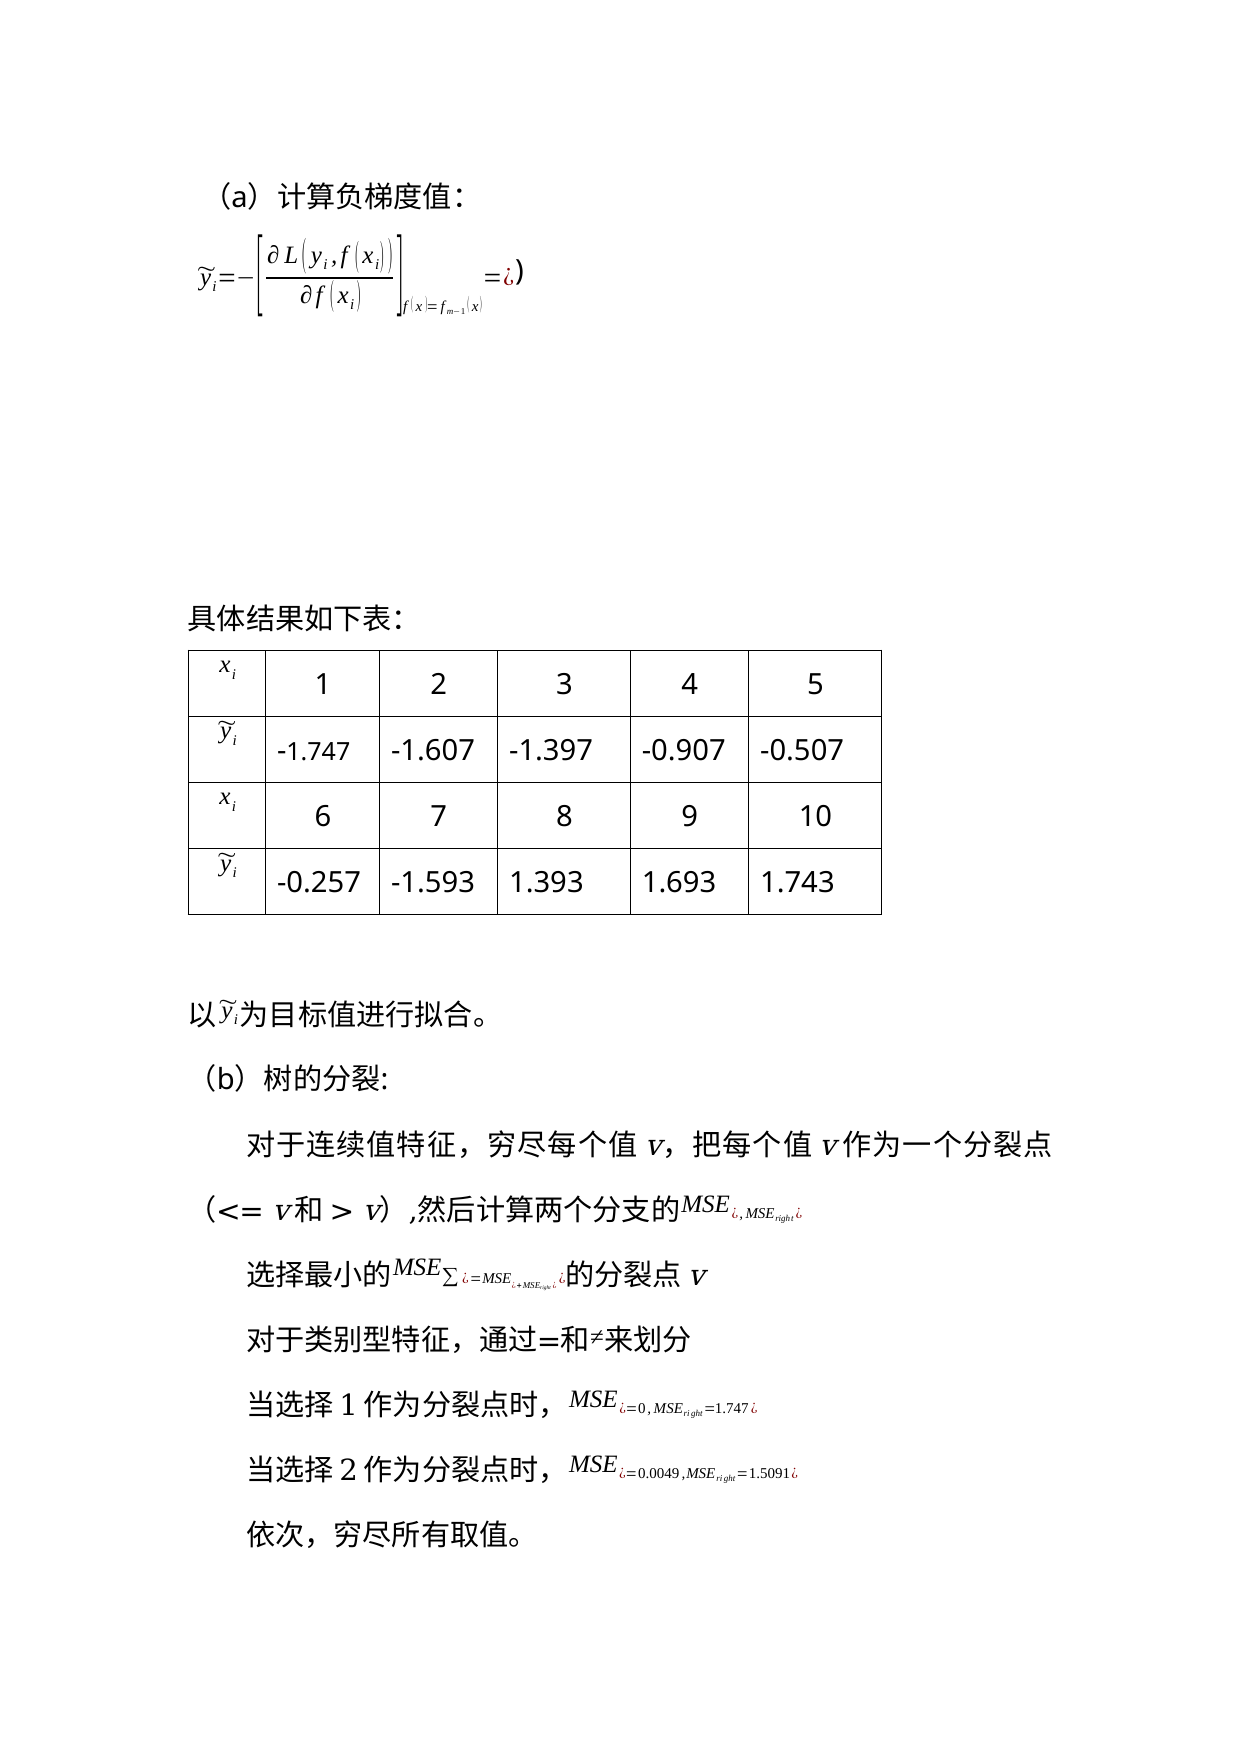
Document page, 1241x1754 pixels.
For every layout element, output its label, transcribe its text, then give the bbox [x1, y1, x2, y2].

table_cell [189, 717, 265, 782]
table_cell [189, 849, 265, 914]
table_cell -1.747 [266, 717, 379, 782]
table_cell 1.693 [631, 849, 748, 914]
table_cell 10 [749, 783, 881, 848]
text 选择最小的的分裂点v [187, 1240, 1053, 1305]
table_cell 1.393 [498, 849, 630, 914]
table_cell 9 [631, 783, 748, 848]
table_header 4 [631, 651, 748, 716]
table_cell -1.607 [380, 717, 497, 782]
table_cell -1.593 [380, 849, 497, 914]
text 当选择2作为分裂点时， [187, 1435, 1053, 1500]
table_header 1 [266, 651, 379, 716]
table_cell 1.743 [749, 849, 881, 914]
table_cell -0.257 [266, 849, 379, 914]
table_cell -1.397 [498, 717, 630, 782]
text ) [187, 227, 1053, 324]
text 具体结果如下表： [187, 584, 1053, 649]
table_header 5 [749, 651, 881, 716]
table_cell 7 [380, 783, 497, 848]
table_header 3 [498, 651, 630, 716]
table_cell -0.507 [749, 717, 881, 782]
text 对于类别型特征，通过=和来划分 [187, 1305, 1053, 1370]
text 当选择1作为分裂点时， [187, 1370, 1053, 1435]
text 依次，穷尽所有取值。 [187, 1500, 1053, 1565]
table_header 2 [380, 651, 497, 716]
text 对于连续值特征，穷尽每个值v，把每个值v作为一个分裂点（<= v和 > v）,然后计算两个分支的 [187, 1110, 1053, 1240]
text （b）树的分裂: [187, 1045, 1053, 1110]
text （a）计算负梯度值： [202, 162, 1053, 227]
table_header [189, 651, 265, 716]
table_cell 8 [498, 783, 630, 848]
table_cell 6 [266, 783, 379, 848]
table_cell -0.907 [631, 717, 748, 782]
text 以为目标值进行拟合。 [187, 980, 1053, 1045]
table_cell [189, 783, 265, 848]
